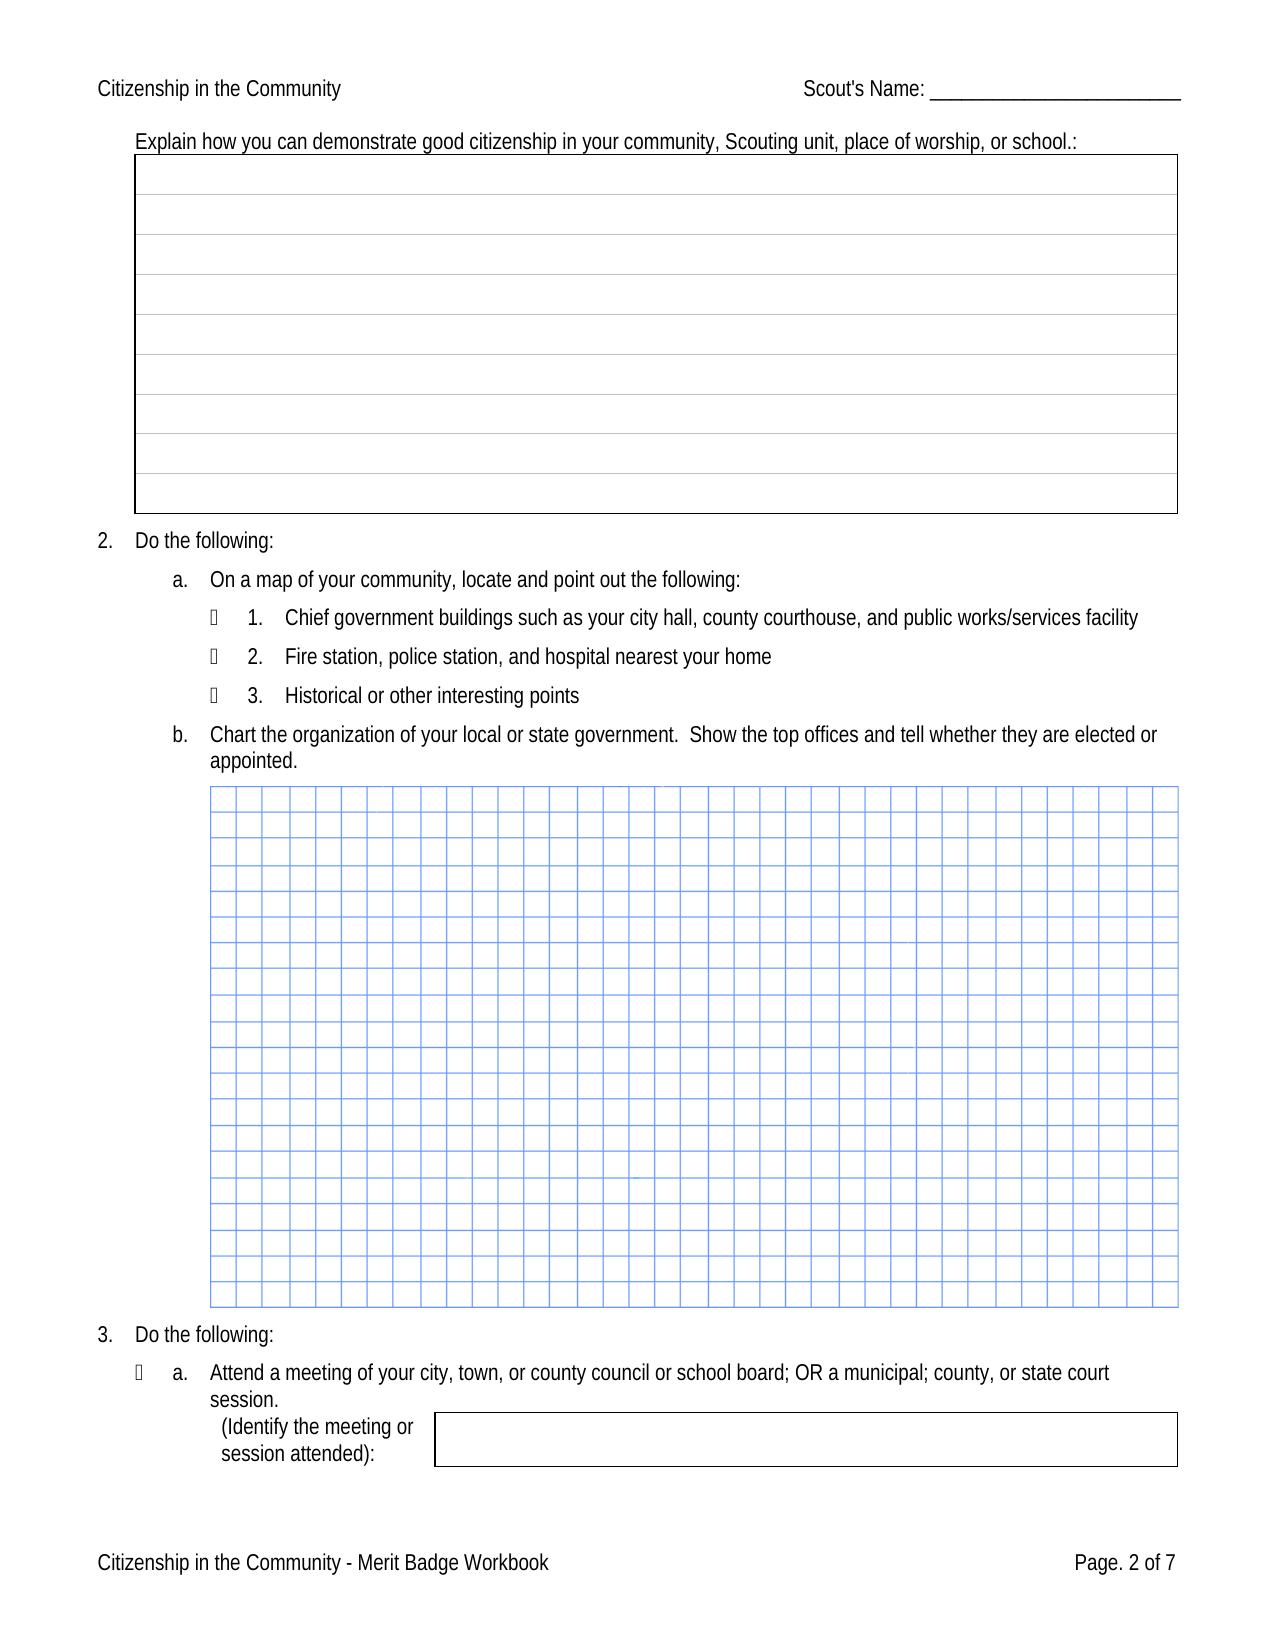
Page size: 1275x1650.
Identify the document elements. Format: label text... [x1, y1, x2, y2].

table_header [436, 1413, 1177, 1466]
table_cell [136, 355, 1177, 393]
table_cell [136, 395, 1177, 433]
text 2. Fire station, police station, and hospital nearest your home [210, 643, 1177, 669]
text a. On a map of your community, locate and point out the following: [135, 566, 1177, 592]
table_cell [136, 315, 1177, 353]
text b. Chart the organization of your local or state government. Show the top offices and tell whether they are elected or appointed. [135, 721, 1177, 774]
text 3. Historical or other interesting points [210, 682, 1177, 708]
table_cell [136, 434, 1177, 473]
text Explain how you can demonstrate good citizenship in your community, Scouting unit, place of worship, or school.: [135, 128, 1177, 154]
text 1. Chief government buildings such as your city hall, county courthouse, and public works/services facility [210, 604, 1177, 631]
table_header [136, 155, 1177, 194]
table_cell [136, 275, 1177, 314]
table_cell [136, 235, 1177, 274]
text 3. Do the following: [97, 1321, 1177, 1347]
table_header (Identify the meeting or session attended): [210, 1412, 434, 1466]
text 2. Do the following: [97, 527, 1177, 553]
table_cell [136, 195, 1177, 234]
table_cell [136, 474, 1177, 513]
text a. Attend a meeting of your city, town, or county council or school board; OR a municipal; county, or state court session. [135, 1359, 1177, 1412]
picture [210, 786, 1179, 1308]
